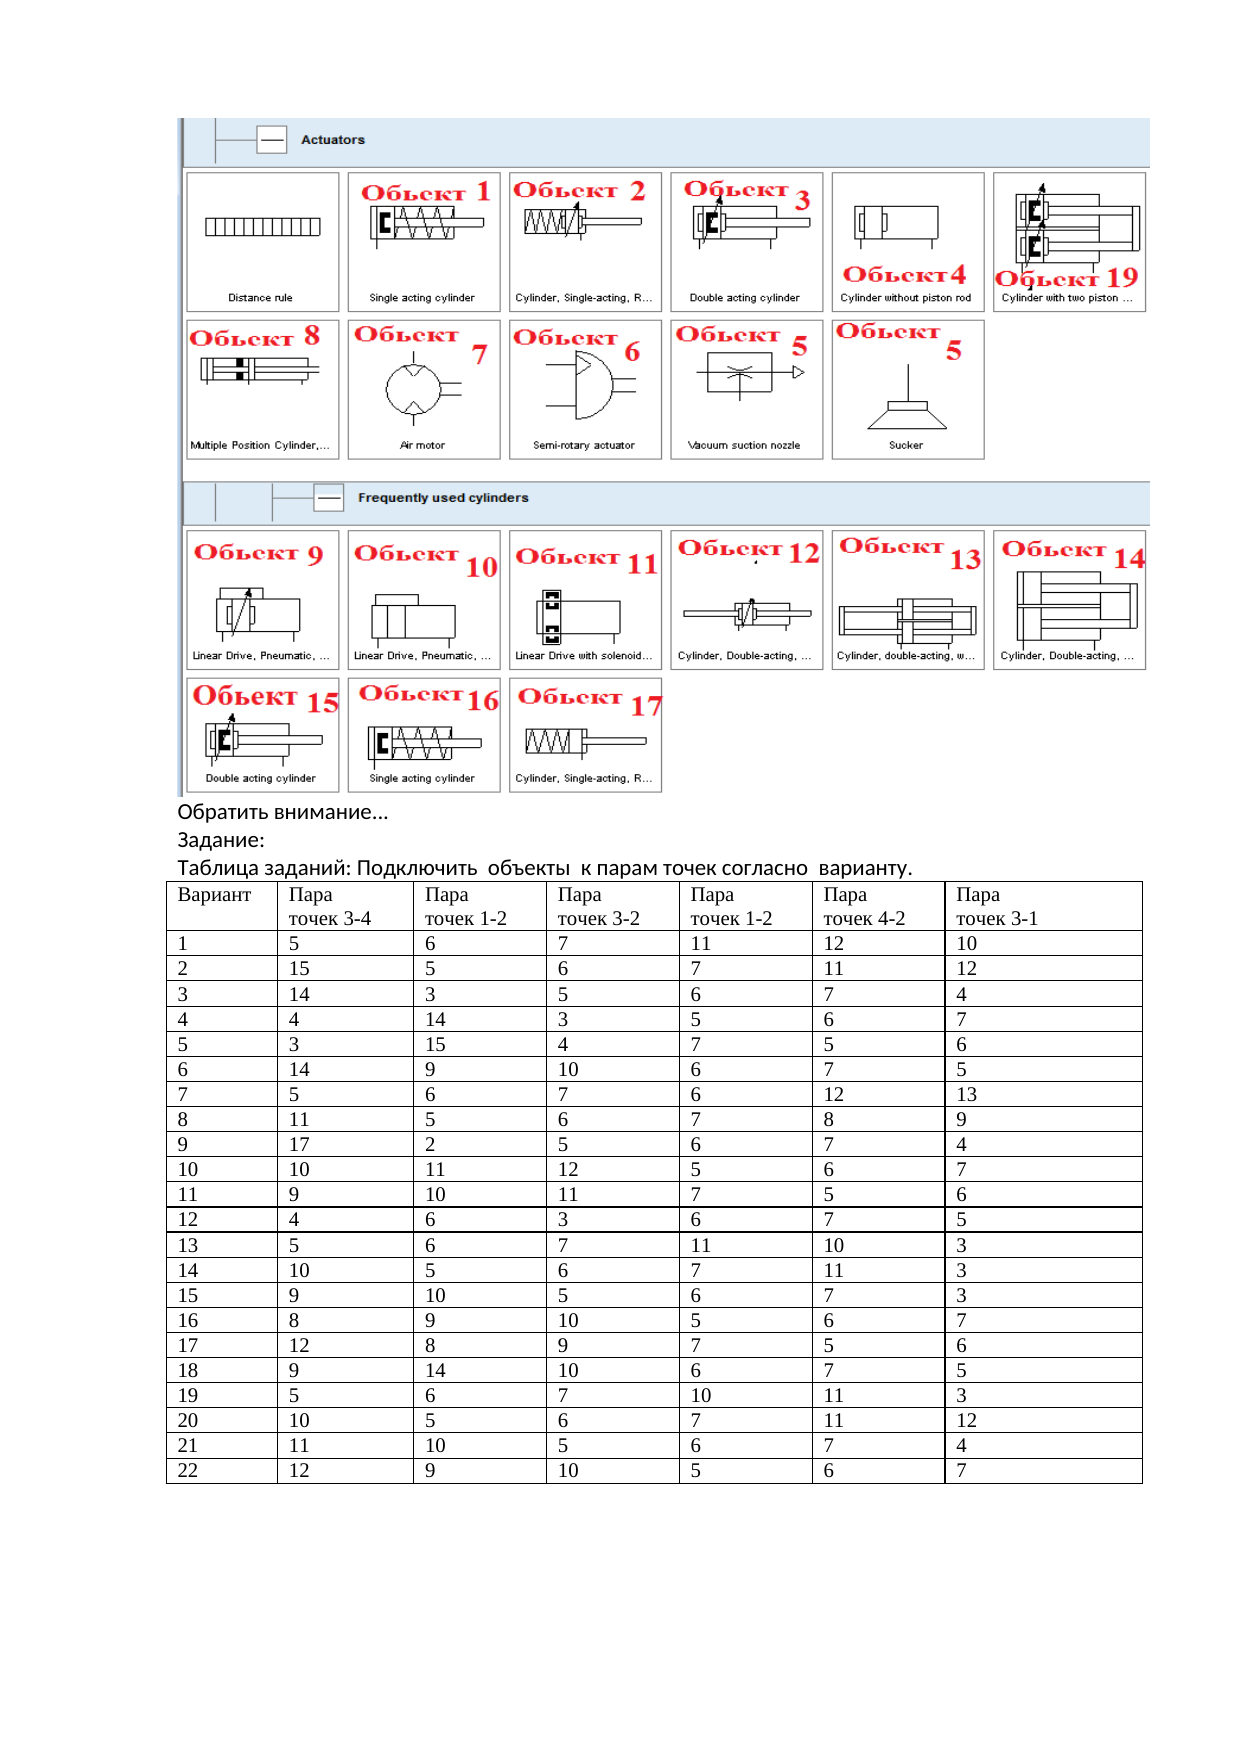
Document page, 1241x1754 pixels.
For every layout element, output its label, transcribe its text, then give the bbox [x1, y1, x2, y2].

table_cell 5 [547, 1433, 679, 1457]
table_cell 6 [813, 1157, 944, 1181]
table_cell 18 [167, 1358, 277, 1382]
table_cell 8 [813, 1107, 944, 1131]
table_cell 7 [813, 1433, 944, 1457]
table_cell 12 [946, 1408, 1142, 1432]
table_cell 6 [680, 1082, 812, 1106]
table_cell 12 [547, 1157, 679, 1181]
table_cell 5 [547, 981, 679, 1006]
table_cell 6 [680, 1208, 812, 1231]
table_cell 6 [680, 1057, 812, 1081]
table_cell 6 [680, 1358, 812, 1382]
table_cell 5 [813, 1032, 944, 1056]
table_cell 4 [167, 1007, 277, 1031]
table_cell 7 [680, 1258, 812, 1282]
table_header Пара точек 3-1 [946, 882, 1142, 930]
table_cell 9 [414, 1459, 546, 1482]
table_cell 11 [278, 1107, 413, 1131]
table_header Пара точек 4-2 [813, 882, 944, 930]
table_cell 13 [167, 1233, 277, 1257]
table_header Пара точек 3-2 [547, 882, 679, 930]
table_cell 5 [547, 1283, 679, 1307]
table_cell 6 [680, 1132, 812, 1156]
table_cell 10 [278, 1408, 413, 1432]
table_cell 10 [414, 1182, 546, 1206]
table_cell 11 [813, 1383, 944, 1407]
table_cell 7 [547, 1082, 679, 1106]
table_cell 10 [680, 1383, 812, 1407]
table_cell 1 [167, 931, 277, 955]
table_cell 6 [547, 1258, 679, 1282]
table_header Вариант [167, 882, 277, 930]
picture [177, 118, 1150, 797]
table_cell 5 [813, 1333, 944, 1357]
table_cell 11 [414, 1157, 546, 1181]
table_cell 9 [946, 1107, 1142, 1131]
table_cell 3 [167, 981, 277, 1006]
table_cell 3 [547, 1007, 679, 1031]
table_cell 22 [167, 1459, 277, 1482]
table_cell 12 [946, 956, 1142, 980]
table_cell 5 [680, 1007, 812, 1031]
table_cell 11 [813, 1258, 944, 1282]
table_cell 6 [680, 981, 812, 1006]
table_cell 5 [278, 1383, 413, 1407]
table_cell 7 [680, 956, 812, 980]
table_cell 14 [414, 1007, 546, 1031]
table_cell 10 [547, 1358, 679, 1382]
table_cell 6 [414, 1208, 546, 1231]
table_cell 2 [414, 1132, 546, 1156]
table_cell 7 [813, 981, 944, 1006]
table_cell 9 [278, 1283, 413, 1307]
table_cell 16 [167, 1308, 277, 1332]
table_cell 7 [680, 1182, 812, 1206]
table_cell 2 [167, 956, 277, 980]
table_header Пара точек 1-2 [414, 882, 546, 930]
table_cell 21 [167, 1433, 277, 1457]
table_cell 11 [813, 956, 944, 980]
table_cell 3 [946, 1283, 1142, 1307]
table_cell 7 [813, 1208, 944, 1231]
table_cell 7 [946, 1459, 1142, 1482]
table_cell 5 [680, 1459, 812, 1482]
table_cell 7 [946, 1007, 1142, 1031]
table_cell 15 [167, 1283, 277, 1307]
table_cell 7 [946, 1308, 1142, 1332]
table_cell 6 [547, 1408, 679, 1432]
table_cell 7 [946, 1157, 1142, 1181]
table_cell 15 [414, 1032, 546, 1056]
table_cell 5 [278, 1233, 413, 1257]
table_cell 6 [680, 1283, 812, 1307]
table_cell 6 [813, 1308, 944, 1332]
table_cell 8 [414, 1333, 546, 1357]
table_cell 6 [414, 931, 546, 955]
table_cell 6 [946, 1333, 1142, 1357]
table_cell 4 [278, 1208, 413, 1231]
table_header Пара точек 3-4 [278, 882, 413, 930]
table_cell 10 [813, 1233, 944, 1257]
table_cell 10 [414, 1283, 546, 1307]
table_cell 10 [167, 1157, 277, 1181]
table_cell 10 [414, 1433, 546, 1457]
table_cell 5 [813, 1182, 944, 1206]
table_cell 12 [813, 1082, 944, 1106]
table_cell 11 [278, 1433, 413, 1457]
table_cell 3 [946, 1233, 1142, 1257]
table_cell 6 [813, 1459, 944, 1482]
table_cell 17 [278, 1132, 413, 1156]
table_cell 11 [680, 1233, 812, 1257]
table_cell 9 [278, 1182, 413, 1206]
table_cell 5 [680, 1308, 812, 1332]
table_cell 7 [547, 1233, 679, 1257]
table_cell 8 [278, 1308, 413, 1332]
table_cell 7 [167, 1082, 277, 1106]
table_cell 3 [278, 1032, 413, 1056]
table_header Пара точек 1-2 [680, 882, 812, 930]
table_cell 3 [946, 1383, 1142, 1407]
table_cell 14 [278, 981, 413, 1006]
table_cell 7 [813, 1132, 944, 1156]
table_cell 12 [278, 1459, 413, 1482]
table_cell 6 [414, 1383, 546, 1407]
table_cell 6 [813, 1007, 944, 1031]
table_cell 5 [167, 1032, 277, 1056]
table_cell 7 [813, 1358, 944, 1382]
table_cell 5 [946, 1208, 1142, 1231]
table_cell 6 [946, 1182, 1142, 1206]
table_cell 6 [547, 956, 679, 980]
table_cell 3 [547, 1208, 679, 1231]
text Обратить внимание... [177, 797, 1152, 825]
text Задание: [177, 825, 1152, 853]
table_cell 7 [547, 1383, 679, 1407]
table_cell 9 [414, 1308, 546, 1332]
table_cell 19 [167, 1383, 277, 1407]
table_cell 13 [946, 1082, 1142, 1106]
table_cell 7 [680, 1333, 812, 1357]
table_cell 5 [946, 1057, 1142, 1081]
table_cell 6 [167, 1057, 277, 1081]
table_cell 5 [414, 1107, 546, 1131]
table_cell 7 [547, 931, 679, 955]
table_cell 6 [946, 1032, 1142, 1056]
table_cell 12 [813, 931, 944, 955]
table_cell 5 [946, 1358, 1142, 1382]
table_cell 10 [547, 1057, 679, 1081]
table_cell 17 [167, 1333, 277, 1357]
table_cell 10 [547, 1308, 679, 1332]
table_cell 6 [547, 1107, 679, 1131]
table_cell 11 [813, 1408, 944, 1432]
table_cell 5 [414, 1258, 546, 1282]
table_cell 11 [547, 1182, 679, 1206]
table_cell 5 [414, 956, 546, 980]
table_cell 4 [946, 1132, 1142, 1156]
table_cell 11 [680, 931, 812, 955]
table_cell 4 [547, 1032, 679, 1056]
table_cell 7 [680, 1107, 812, 1131]
table_cell 4 [946, 981, 1142, 1006]
table_cell 5 [278, 931, 413, 955]
table_cell 5 [414, 1408, 546, 1432]
text Таблица заданий: Подключить объекты к парам точек согласно варианту. [177, 853, 1152, 881]
table_cell 12 [167, 1208, 277, 1231]
table_cell 15 [278, 956, 413, 980]
table_cell 7 [813, 1057, 944, 1081]
table_cell 10 [946, 931, 1142, 955]
table_cell 4 [946, 1433, 1142, 1457]
table_cell 11 [167, 1182, 277, 1206]
table_cell 20 [167, 1408, 277, 1432]
table_cell 5 [547, 1132, 679, 1156]
table_cell 9 [414, 1057, 546, 1081]
table_cell 6 [414, 1082, 546, 1106]
table_cell 10 [278, 1258, 413, 1282]
table_cell 3 [946, 1258, 1142, 1282]
table_cell 10 [547, 1459, 679, 1482]
table_cell 14 [167, 1258, 277, 1282]
table_cell 4 [278, 1007, 413, 1031]
table_cell 6 [414, 1233, 546, 1257]
table_cell 10 [278, 1157, 413, 1181]
table_cell 5 [680, 1157, 812, 1181]
table_cell 9 [167, 1132, 277, 1156]
table_cell 3 [414, 981, 546, 1006]
table_cell 14 [278, 1057, 413, 1081]
table_cell 7 [680, 1032, 812, 1056]
table_cell 8 [167, 1107, 277, 1131]
table_cell 6 [680, 1433, 812, 1457]
table_cell 12 [278, 1333, 413, 1357]
table_cell 7 [813, 1283, 944, 1307]
table_cell 9 [547, 1333, 679, 1357]
table_cell 14 [414, 1358, 546, 1382]
table_cell 5 [278, 1082, 413, 1106]
table_cell 7 [680, 1408, 812, 1432]
table_cell 9 [278, 1358, 413, 1382]
